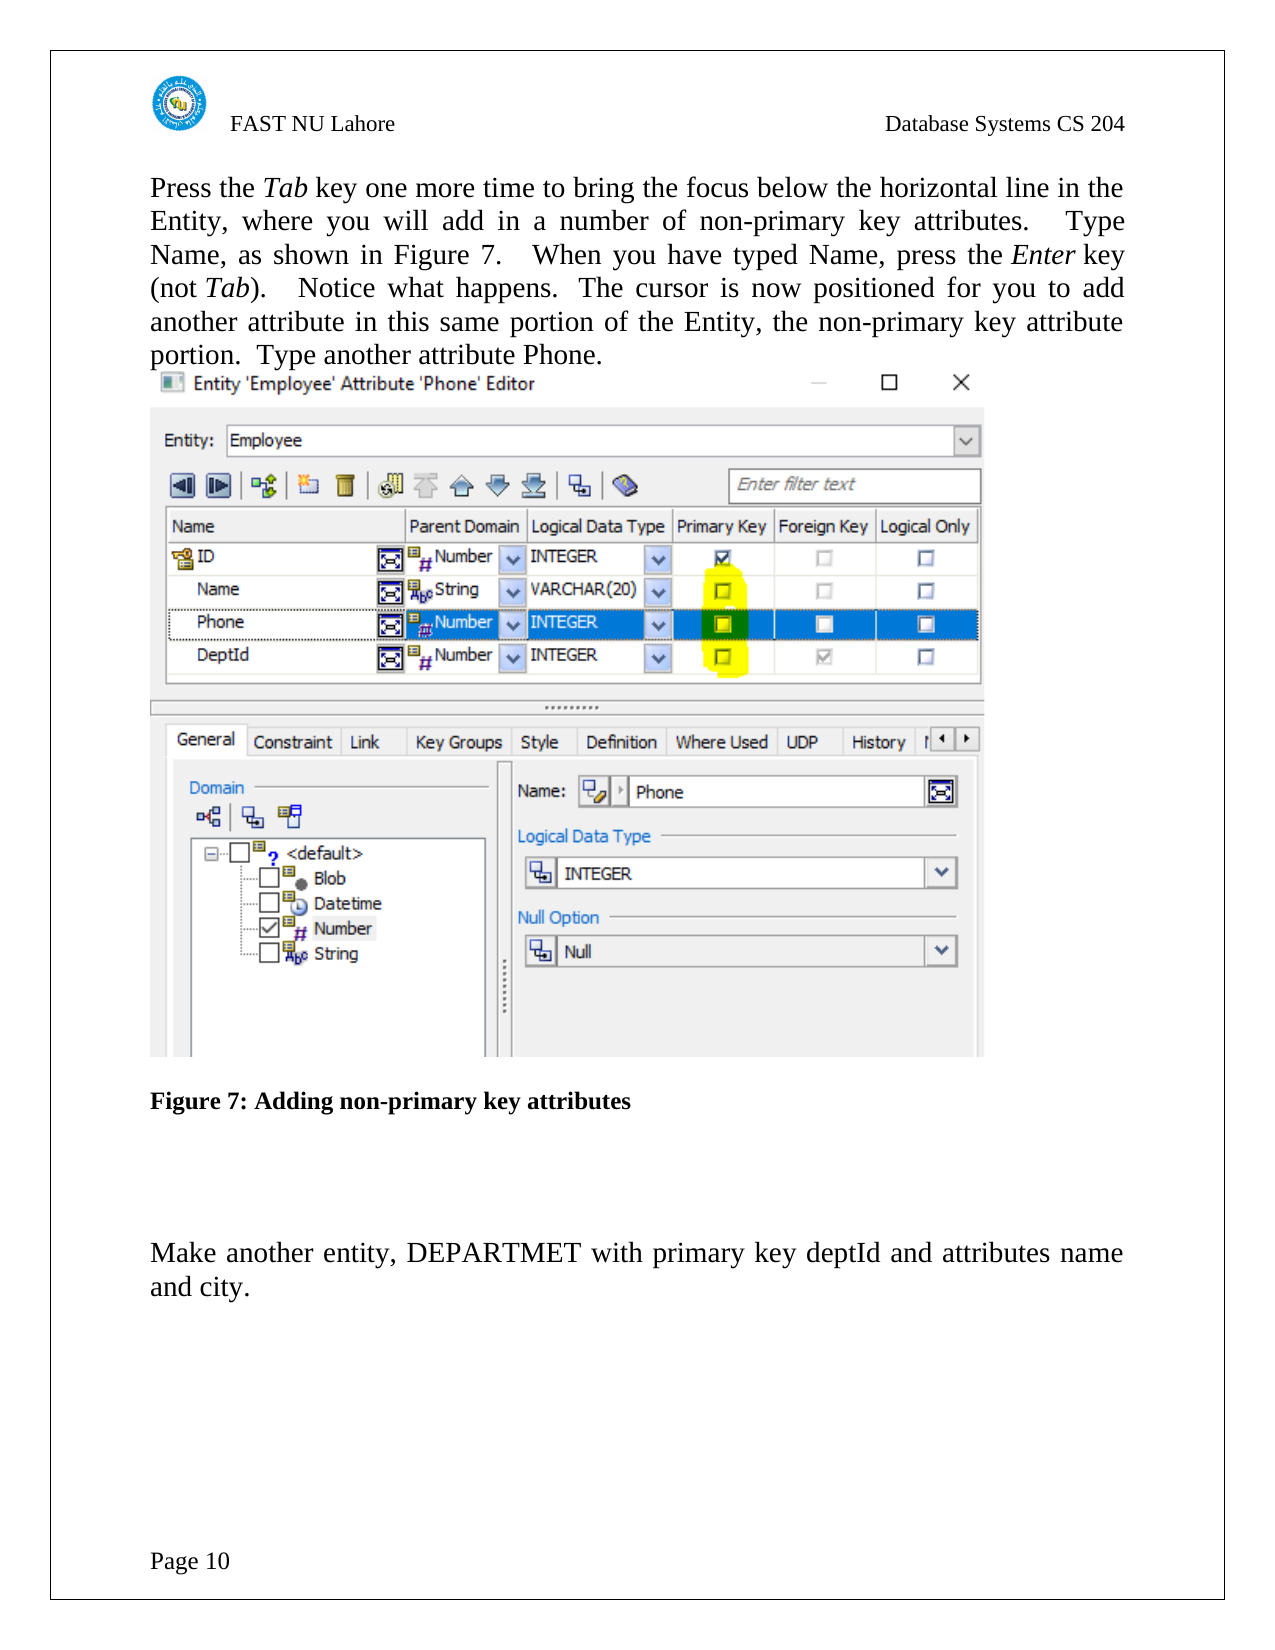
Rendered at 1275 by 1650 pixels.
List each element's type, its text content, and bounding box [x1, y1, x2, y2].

text Press the Tab key one more time to bring the focus below the horizontal line in the Entity, where you will add in a number of non-primary key attributes. Type Name, as shown in Figure 7. When you have typed Name, press the Enter key (not Tab). Notice what happens. The cursor is now positioned for you to add another attribute in this same portion of the Entity, the non-primary key attribute portion. Type another attribute Phone. [150, 170, 1125, 371]
picture [150, 75, 208, 132]
picture [150, 371, 985, 1057]
text Make another entity, DEPARTMET with primary key deptId and attributes name and city. [150, 1235, 1125, 1302]
text Figure 7: Adding non-primary key attributes [150, 1057, 1125, 1114]
